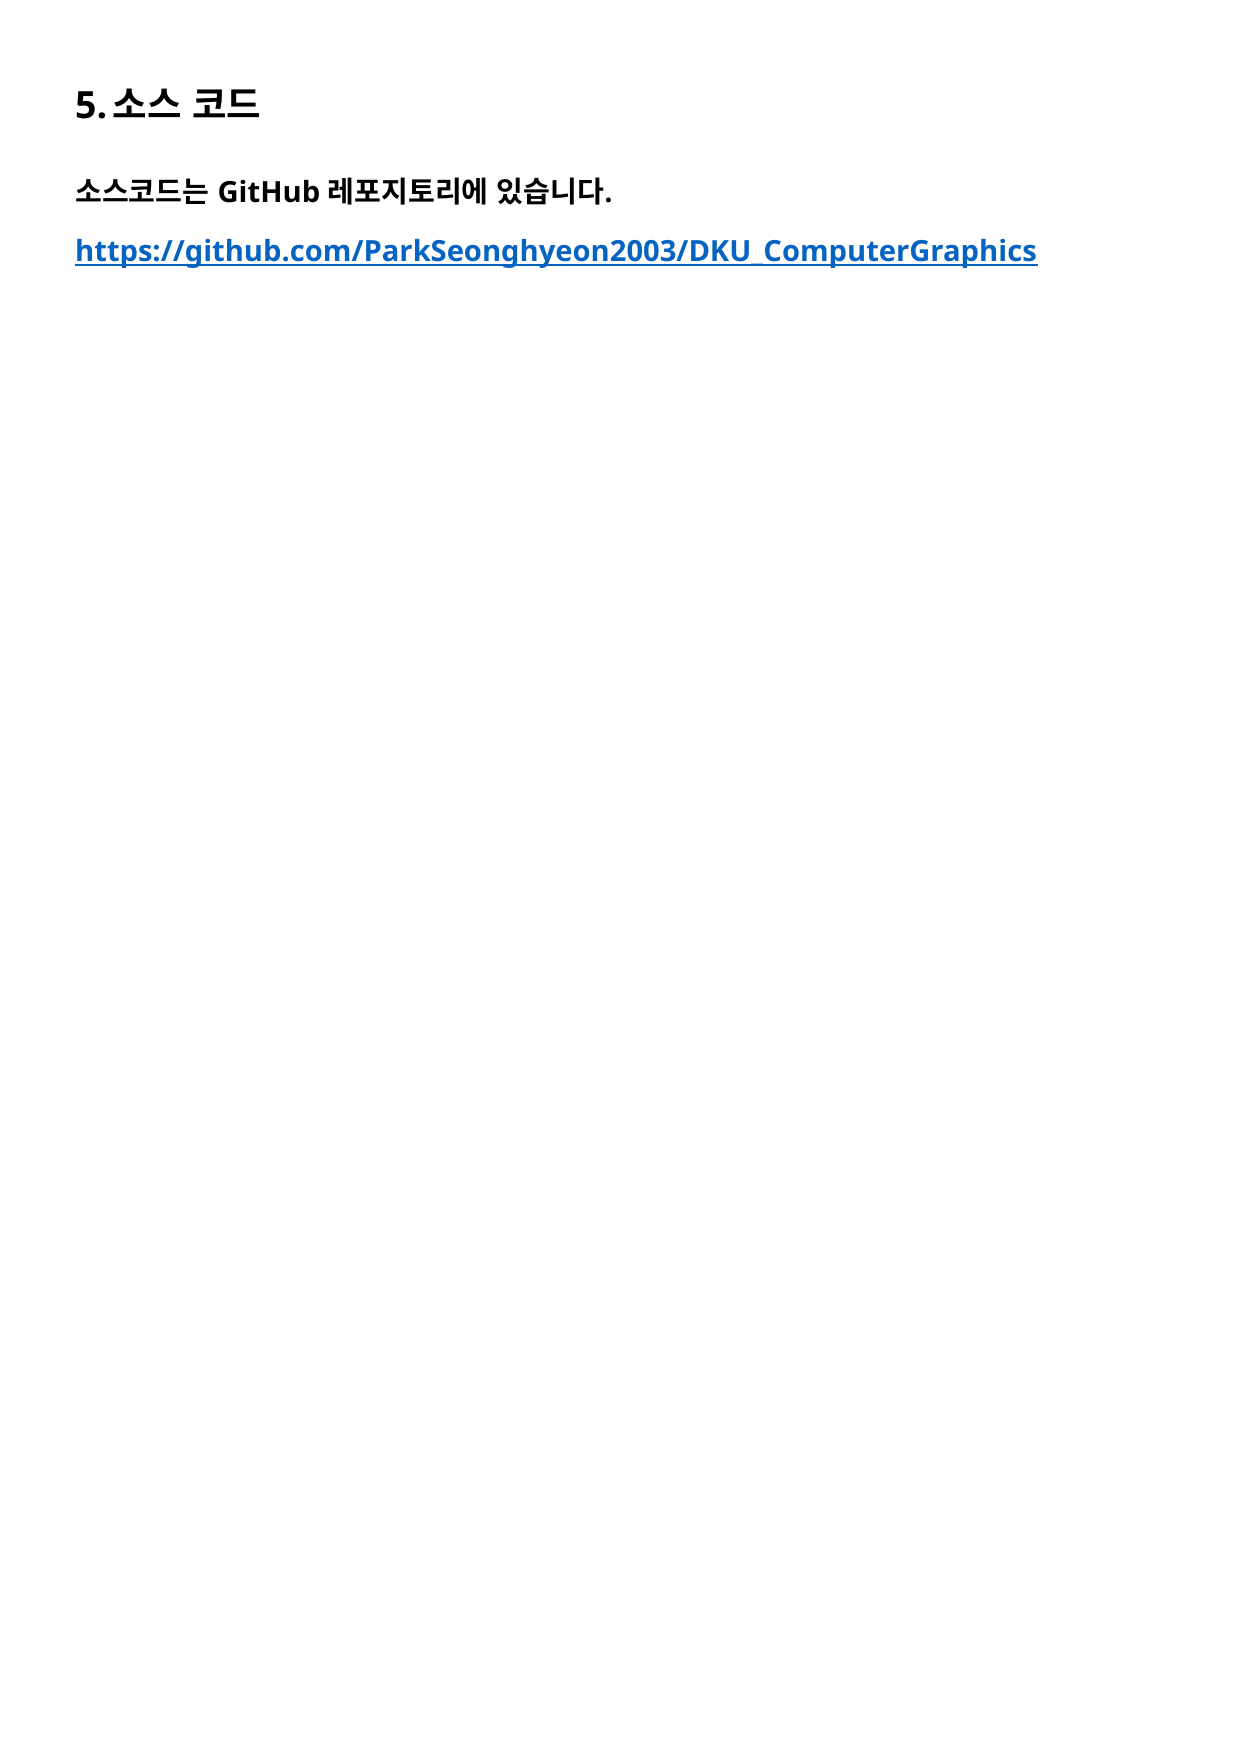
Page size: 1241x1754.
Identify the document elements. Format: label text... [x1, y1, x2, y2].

text https://github.com/ParkSeonghyeon2003/DKU_ComputerGraphics [75, 231, 1165, 270]
text 소스코드는 GitHub 레포지토리에 있습니다. [75, 169, 1165, 211]
text 소스 코드 [75, 75, 1165, 129]
